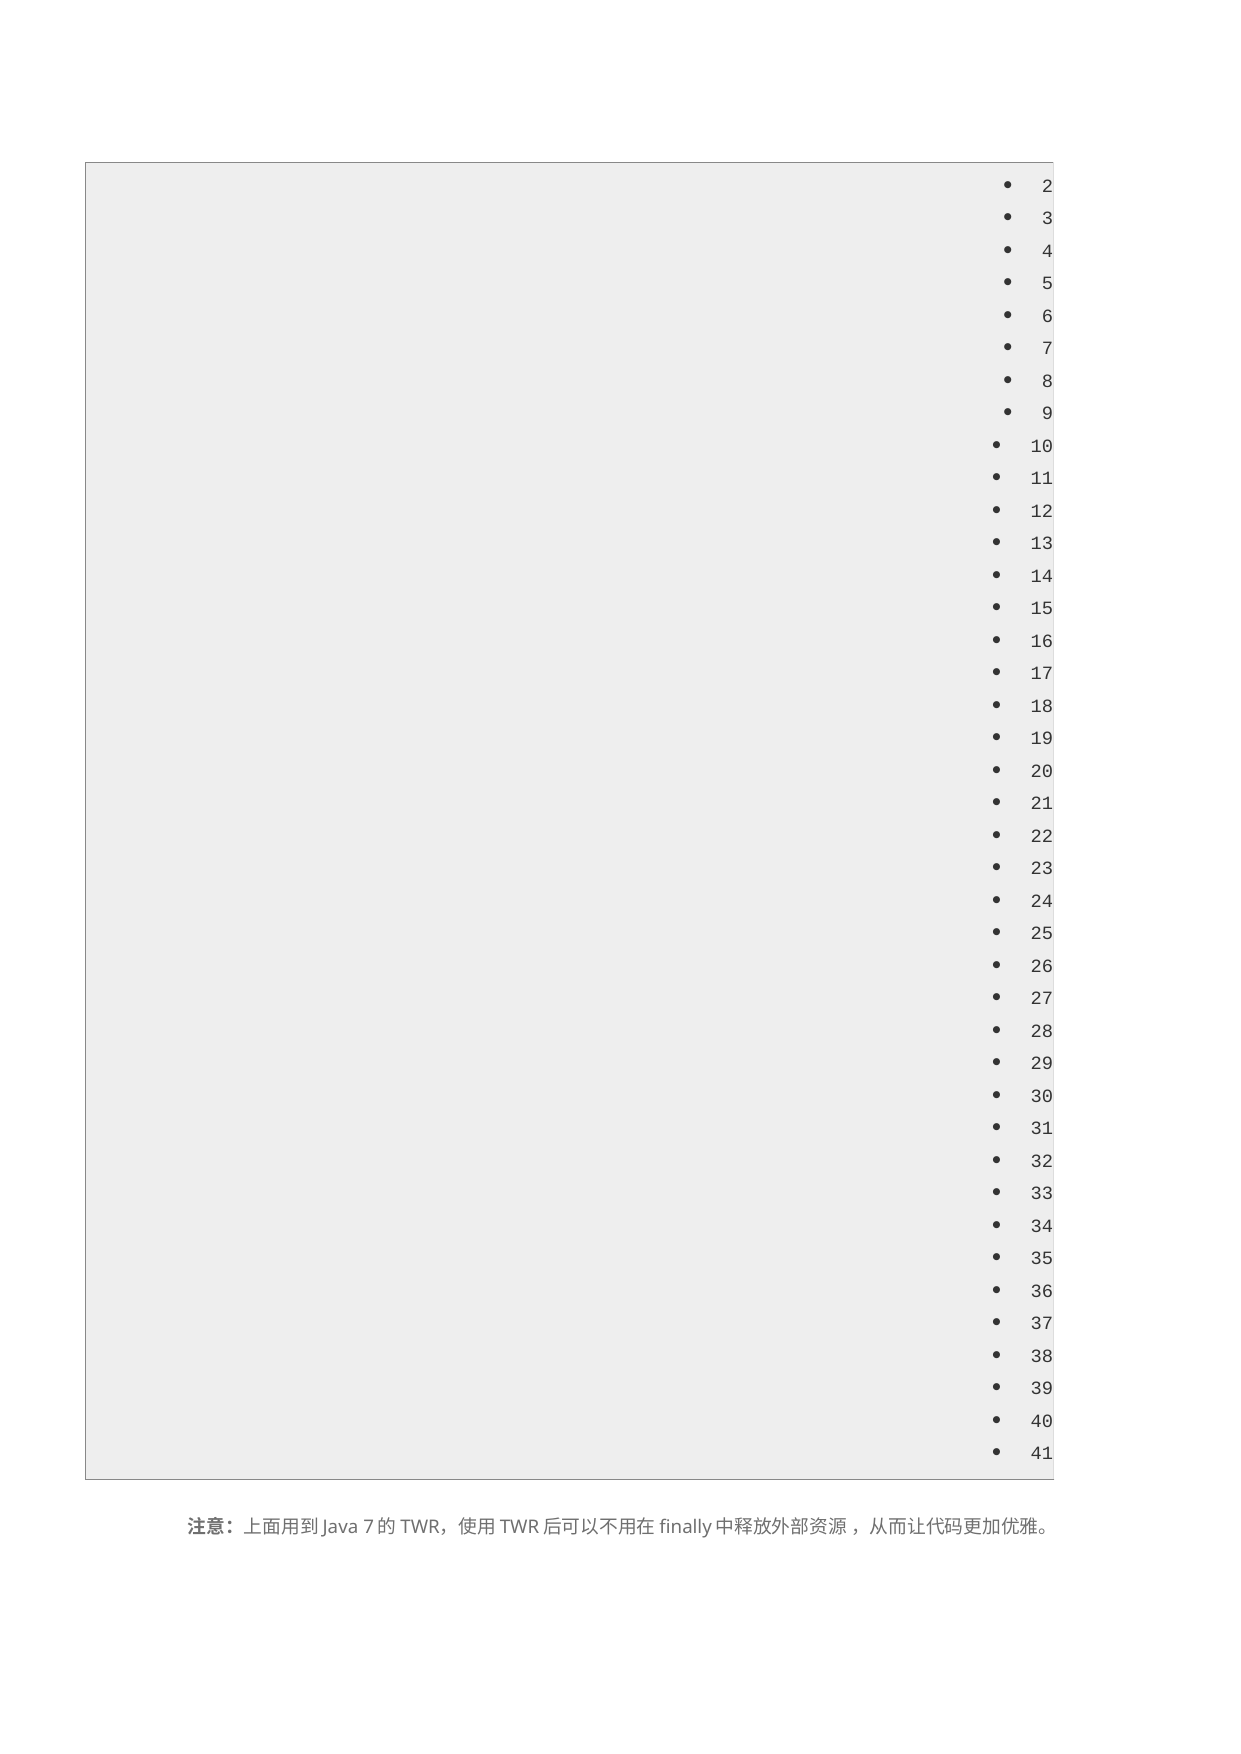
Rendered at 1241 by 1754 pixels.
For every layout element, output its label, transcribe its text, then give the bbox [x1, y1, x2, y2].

list 38 [86, 1332, 1053, 1364]
list 13 [86, 519, 1053, 552]
list 15 [86, 584, 1053, 617]
list 35 [86, 1234, 1053, 1267]
list 17 [86, 649, 1053, 682]
list 33 [86, 1169, 1053, 1202]
list 40 [86, 1397, 1053, 1429]
text 注意：上面用到Java 7的TWR，使用TWR后可以不用在finally中释放外部资源 ，从而让代码更加优雅。 [187, 1509, 1053, 1541]
list 18 [86, 682, 1053, 714]
list 3 [86, 194, 1053, 227]
list 37 [86, 1299, 1053, 1332]
list 21 [86, 779, 1053, 812]
list 26 [86, 942, 1053, 974]
list 20 [86, 747, 1053, 779]
list 7 [86, 324, 1053, 357]
list 11 [86, 454, 1053, 487]
list 10 [86, 422, 1053, 454]
list 29 [86, 1039, 1053, 1072]
list 19 [86, 714, 1053, 747]
list 30 [86, 1072, 1053, 1104]
list 8 [86, 357, 1053, 389]
list 39 [86, 1364, 1053, 1397]
list 14 [86, 552, 1053, 584]
list 24 [86, 877, 1053, 909]
list 12 [86, 487, 1053, 519]
list 6 [86, 292, 1053, 324]
list 28 [86, 1007, 1053, 1039]
list 9 [86, 389, 1053, 422]
list 32 [86, 1137, 1053, 1169]
list 36 [86, 1267, 1053, 1299]
list 5 [86, 259, 1053, 292]
list 31 [86, 1104, 1053, 1137]
list 23 [86, 844, 1053, 877]
list 4 [86, 227, 1053, 259]
list 27 [86, 974, 1053, 1007]
list 22 [86, 812, 1053, 844]
list 34 [86, 1202, 1053, 1234]
list 41 [86, 1429, 1053, 1479]
list 16 [86, 617, 1053, 649]
list 2 [86, 163, 1053, 194]
list 25 [86, 909, 1053, 942]
